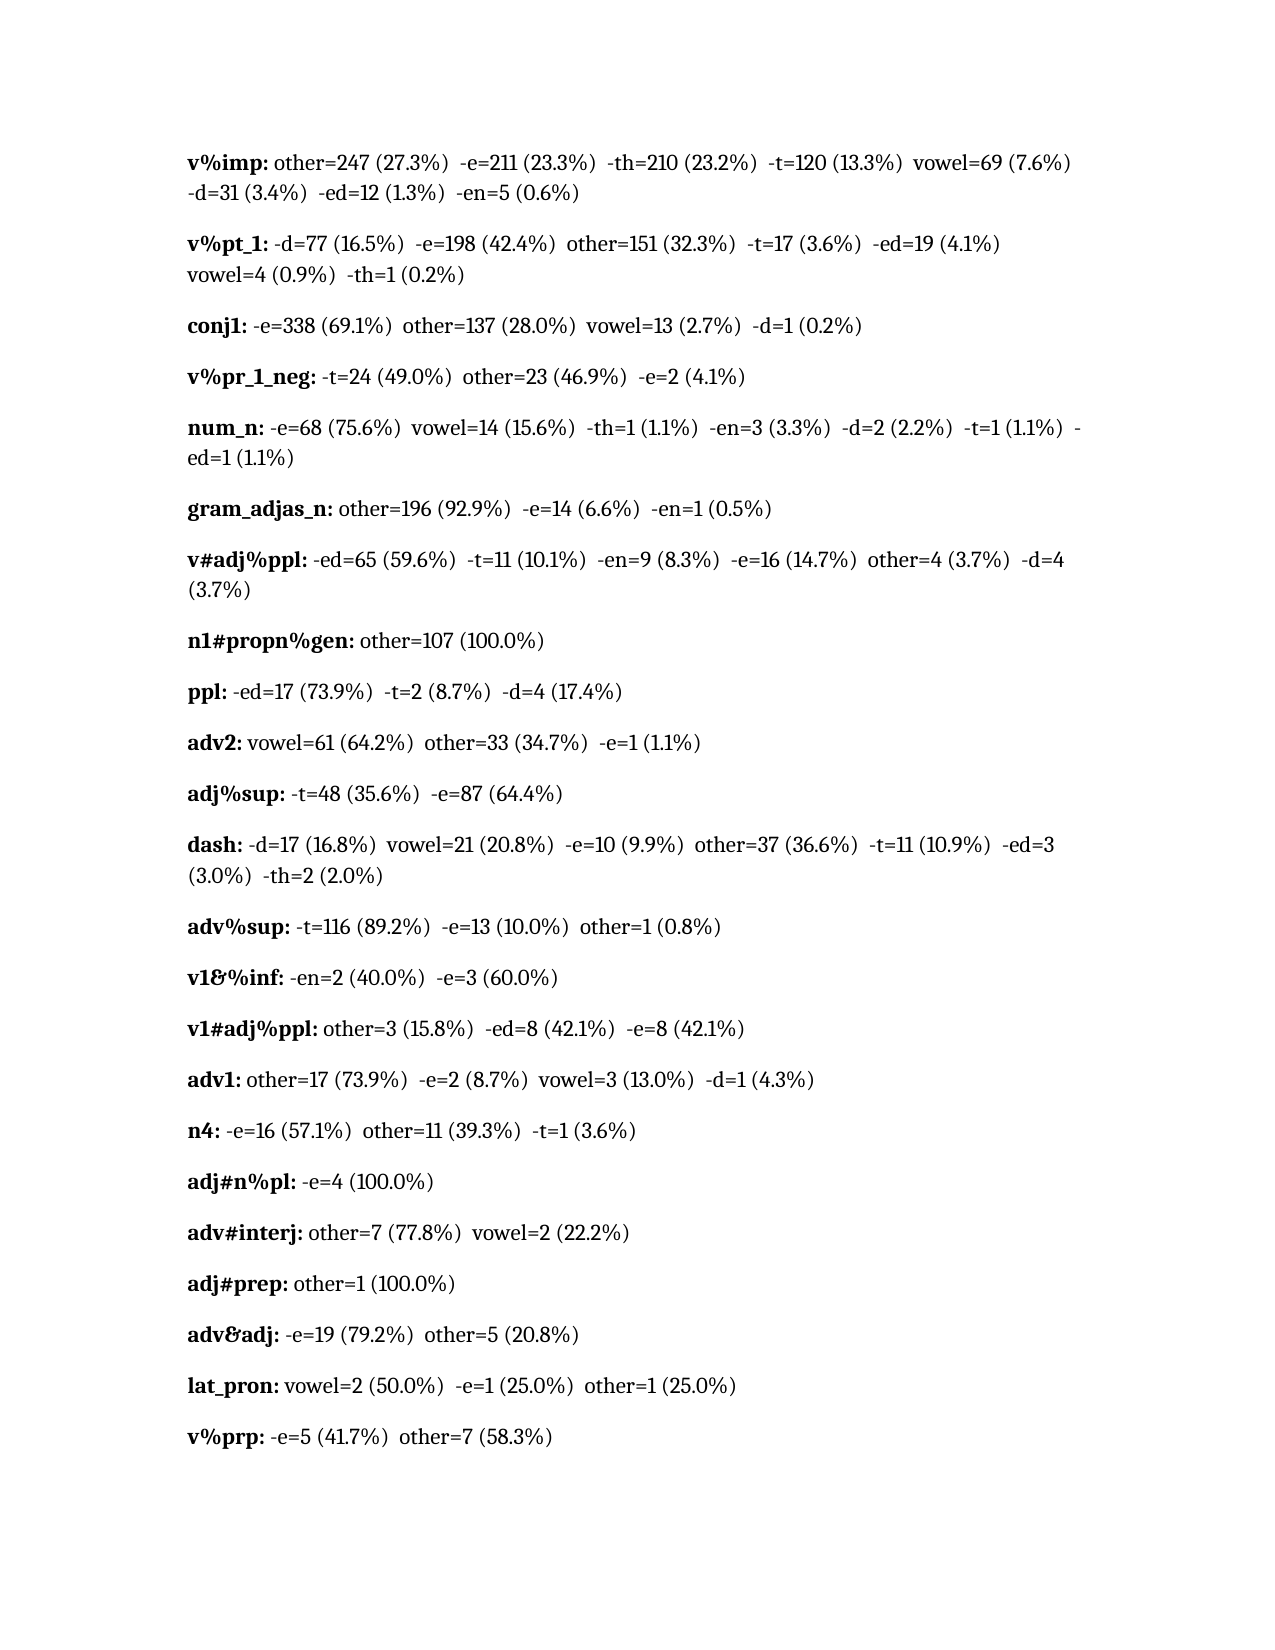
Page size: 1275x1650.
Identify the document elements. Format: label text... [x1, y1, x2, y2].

text adj%sup: -t=48 (35.6%) -e=87 (64.4%) [187, 781, 1087, 808]
text adv1: other=17 (73.9%) -e=2 (8.7%) vowel=3 (13.0%) -d=1 (4.3%) [187, 1067, 1087, 1093]
text v%pt_1: -d=77 (16.5%) -e=198 (42.4%) other=151 (32.3%) -t=17 (3.6%) -ed=19 (4.1%) vowel=4 (0.9%) -th=1 (0.2%) [187, 231, 1087, 288]
text n4: -e=16 (57.1%) other=11 (39.3%) -t=1 (3.6%) [187, 1118, 1087, 1144]
text v1&%inf: -en=2 (40.0%) -e=3 (60.0%) [187, 964, 1087, 991]
text adv&adj: -e=19 (79.2%) other=5 (20.8%) [187, 1322, 1087, 1348]
text gram_adjas_n: other=196 (92.9%) -e=14 (6.6%) -en=1 (0.5%) [187, 496, 1087, 522]
text conj1: -e=338 (69.1%) other=137 (28.0%) vowel=13 (2.7%) -d=1 (0.2%) [187, 312, 1087, 339]
text v#adj%ppl: -ed=65 (59.6%) -t=11 (10.1%) -en=9 (8.3%) -e=16 (14.7%) other=4 (3.7%) -d=4 (3.7%) [187, 547, 1087, 603]
text n1#propn%gen: other=107 (100.0%) [187, 628, 1087, 654]
text adv%sup: -t=116 (89.2%) -e=13 (10.0%) other=1 (0.8%) [187, 913, 1087, 940]
text num_n: -e=68 (75.6%) vowel=14 (15.6%) -th=1 (1.1%) -en=3 (3.3%) -d=2 (2.2%) -t=1 (1.1%) -ed=1 (1.1%) [187, 414, 1087, 471]
text v%imp: other=247 (27.3%) -e=211 (23.3%) -th=210 (23.2%) -t=120 (13.3%) vowel=69 (7.6%) -d=31 (3.4%) -ed=12 (1.3%) -en=5 (0.6%) [187, 150, 1087, 207]
text lat_pron: vowel=2 (50.0%) -e=1 (25.0%) other=1 (25.0%) [187, 1373, 1087, 1399]
text v%pr_1_neg: -t=24 (49.0%) other=23 (46.9%) -e=2 (4.1%) [187, 363, 1087, 390]
text adv2: vowel=61 (64.2%) other=33 (34.7%) -e=1 (1.1%) [187, 730, 1087, 757]
text adj#n%pl: -e=4 (100.0%) [187, 1169, 1087, 1195]
text v1#adj%ppl: other=3 (15.8%) -ed=8 (42.1%) -e=8 (42.1%) [187, 1016, 1087, 1042]
text adv#interj: other=7 (77.8%) vowel=2 (22.2%) [187, 1220, 1087, 1246]
text dash: -d=17 (16.8%) vowel=21 (20.8%) -e=10 (9.9%) other=37 (36.6%) -t=11 (10.9%) -ed=3 (3.0%) -th=2 (2.0%) [187, 832, 1087, 889]
text ppl: -ed=17 (73.9%) -t=2 (8.7%) -d=4 (17.4%) [187, 679, 1087, 706]
text adj#prep: other=1 (100.0%) [187, 1271, 1087, 1297]
text v%prp: -e=5 (41.7%) other=7 (58.3%) [187, 1424, 1087, 1450]
